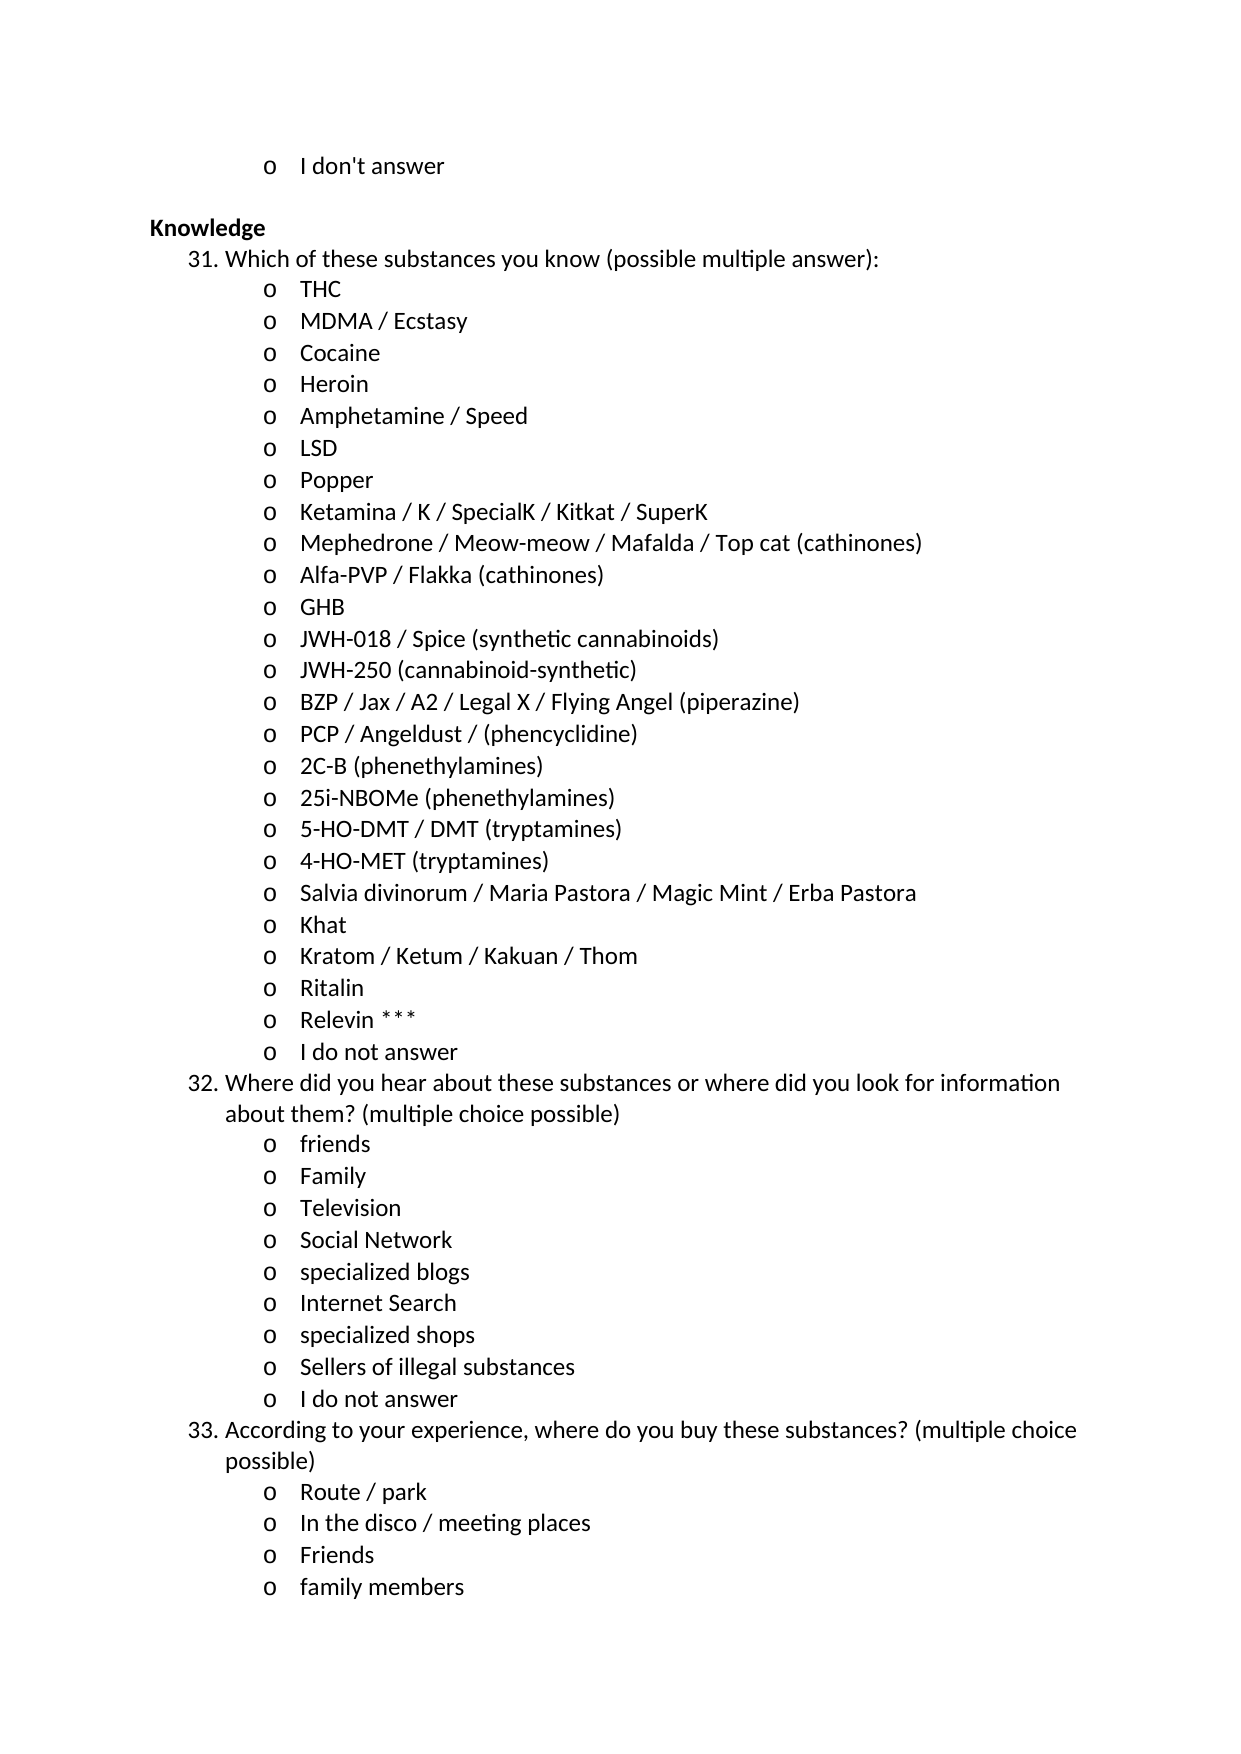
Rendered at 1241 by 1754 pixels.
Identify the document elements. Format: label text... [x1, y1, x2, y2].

list Social Network [262, 1224, 1090, 1256]
list Ketamina / K / SpecialK / Kitkat / SuperK [262, 496, 1090, 527]
list Family [262, 1160, 1090, 1192]
list I do not answer [262, 1383, 1090, 1414]
list MDMA / Ecstasy [262, 305, 1090, 337]
list In the disco / meeting places [262, 1507, 1090, 1539]
list Khat [262, 909, 1090, 941]
list Sellers of illegal substances [262, 1351, 1090, 1383]
list Popper [262, 464, 1090, 496]
list Internet Search [262, 1287, 1090, 1319]
list JWH-250 (cannabinoid-synthetic) [262, 654, 1090, 686]
list specialized shops [262, 1319, 1090, 1351]
list Relevin *** [262, 1004, 1090, 1036]
list Kratom / Ketum / Kakuan / Thom [262, 941, 1090, 972]
list According to your experience, where do you buy these substances? (multiple choice possible) [187, 1414, 1090, 1476]
list THC [262, 273, 1090, 305]
list Route / park [262, 1476, 1090, 1507]
list BZP / Jax / A2 / Legal X / Flying Angel (piperazine) [262, 686, 1090, 718]
list friends [262, 1129, 1090, 1160]
list Cocaine [262, 337, 1090, 369]
list JWH-018 / Spice (synthetic cannabinoids) [262, 623, 1090, 654]
list 25i-NBOMe (phenethylamines) [262, 782, 1090, 813]
list Where did you hear about these substances or where did you look for information about them? (multiple choice possible) [187, 1068, 1090, 1129]
list Heroin [262, 369, 1090, 400]
list Alfa-PVP / Flakka (cathinones) [262, 559, 1090, 591]
list I don't answer [262, 150, 1090, 182]
list Mephedrone / Meow-meow / Mafalda / Top cat (cathinones) [262, 527, 1090, 559]
list Which of these substances you know (possible multiple answer): [187, 243, 1090, 273]
list PCP / Angeldust / (phencyclidine) [262, 718, 1090, 750]
text Knowledge [150, 212, 1090, 243]
list LSD [262, 432, 1090, 464]
list Television [262, 1192, 1090, 1224]
list Amphetamine / Speed [262, 400, 1090, 432]
list Salvia divinorum / Maria Pastora / Magic Mint / Erba Pastora [262, 877, 1090, 909]
list specialized blogs [262, 1256, 1090, 1287]
list 4-HO-MET (tryptamines) [262, 845, 1090, 877]
list 5-HO-DMT / DMT (tryptamines) [262, 813, 1090, 845]
list 2C-B (phenethylamines) [262, 750, 1090, 782]
list Friends [262, 1539, 1090, 1571]
list I do not answer [262, 1036, 1090, 1068]
list GHB [262, 591, 1090, 623]
list family members [262, 1571, 1090, 1603]
list Ritalin [262, 972, 1090, 1004]
